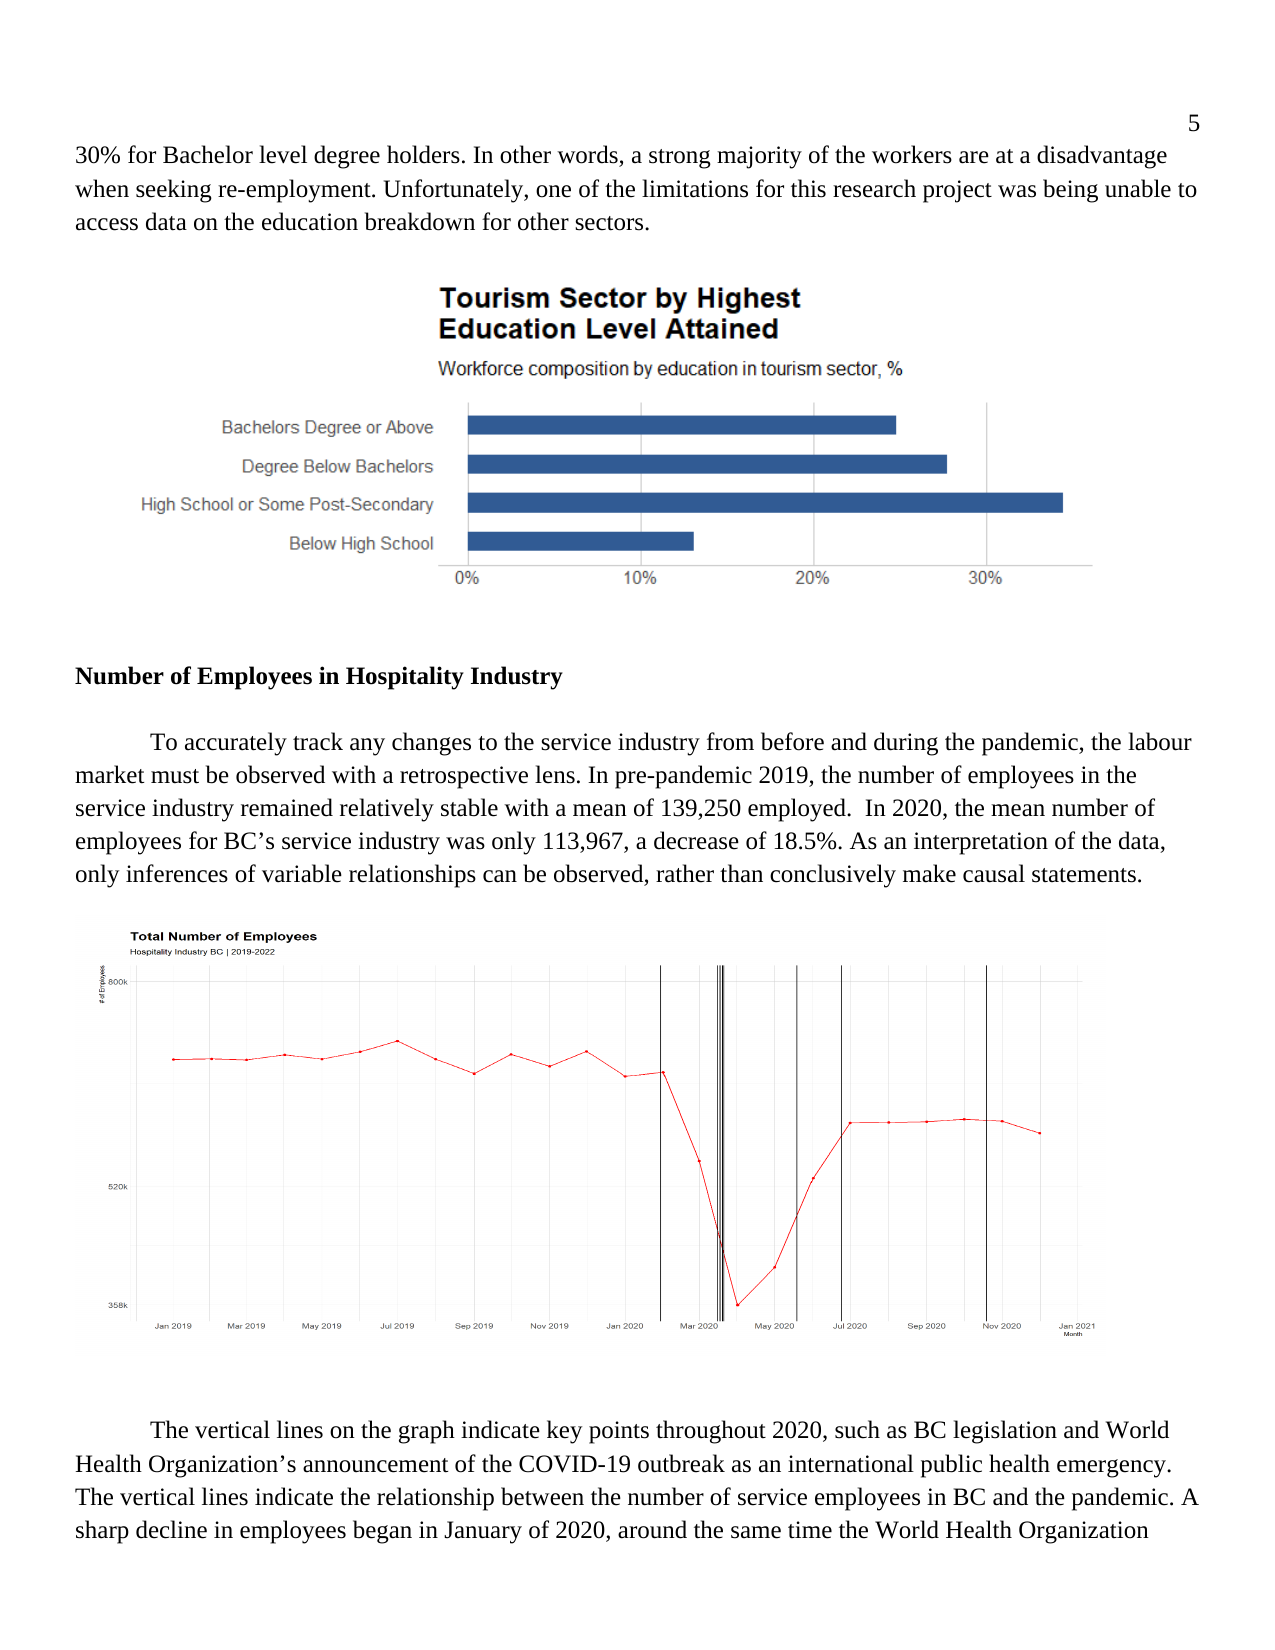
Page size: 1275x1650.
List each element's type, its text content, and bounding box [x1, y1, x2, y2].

text Number of Employees in Hospitality Industry [75, 661, 1200, 690]
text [75, 1416, 1200, 1543]
picture [75, 239, 1140, 654]
text To accurately track any changes to the service industry from before and during the pandemic, the labour market must be observed with a retrospective lens. In pre-pandemic 2019, the number of employees in the service industry remained relatively stable with a mean of 139,250 employed. In 2020, the mean number of employees for BC’s service industry was only 113,967, a decrease of 18.5%. As an interpretation of the data, only inferences of variable relationships can be observed, rather than conclusively make causal statements. [75, 727, 1200, 888]
picture [75, 913, 1106, 1356]
